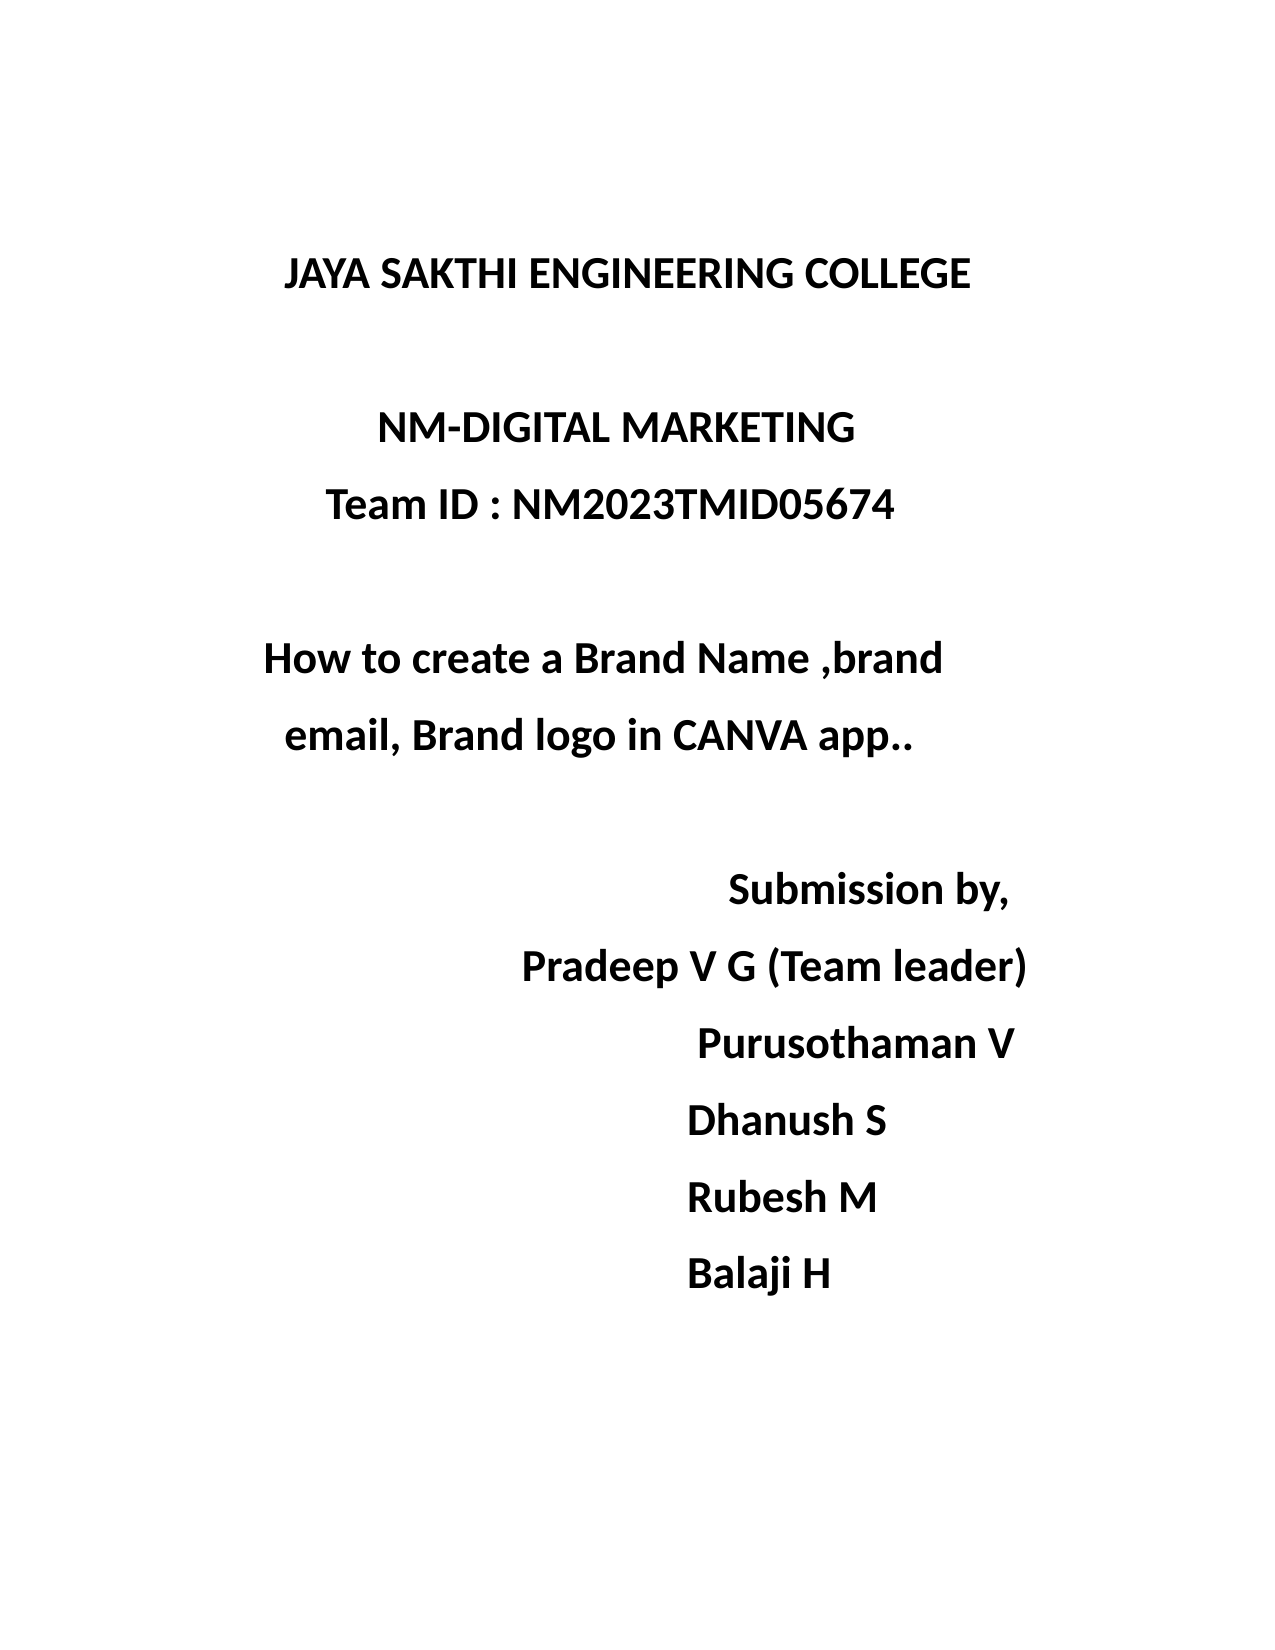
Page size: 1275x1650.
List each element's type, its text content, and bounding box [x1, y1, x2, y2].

text Submission by, [150, 859, 1125, 916]
text JAYA SAKTHI ENGINEERING COLLEGE [150, 244, 1125, 300]
text Rubesh M [150, 1167, 1125, 1223]
text Balaji H [150, 1244, 1125, 1300]
text email, Brand logo in CANVA app.. [150, 706, 1125, 762]
text Team ID : NM2023TMID05674 [150, 475, 1125, 531]
text Purusothaman V [150, 1013, 1125, 1069]
text Pradeep V G (Team leader) [150, 937, 1125, 992]
text How to create a Brand Name ,brand [150, 629, 1125, 684]
text NM-DIGITAL MARKETING [150, 398, 1125, 454]
text Dhanush S [150, 1091, 1125, 1146]
